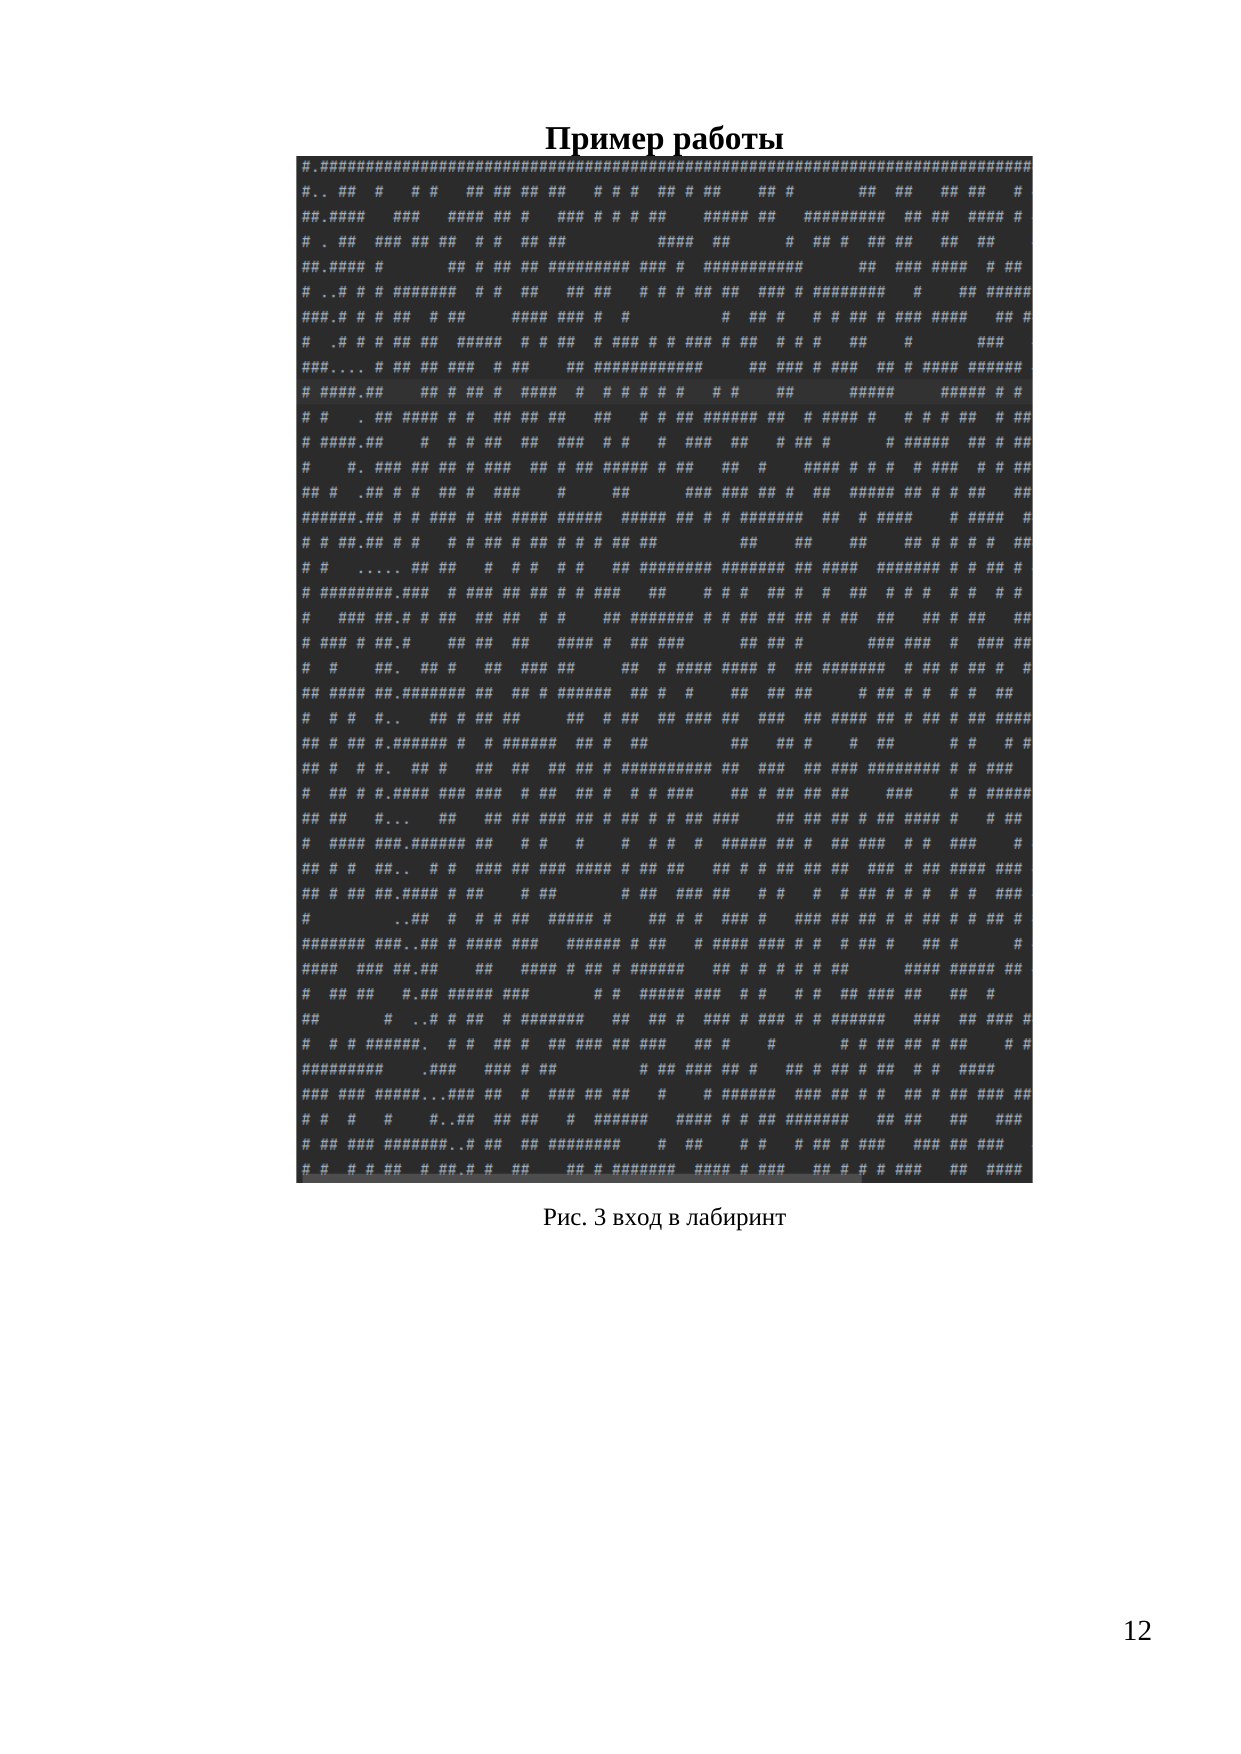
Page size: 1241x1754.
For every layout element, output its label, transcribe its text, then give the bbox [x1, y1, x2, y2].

text Рис. 3 вход в лабиринт [177, 1202, 1152, 1231]
picture [296, 156, 1033, 1183]
subtitle Пример работы [177, 118, 1152, 156]
